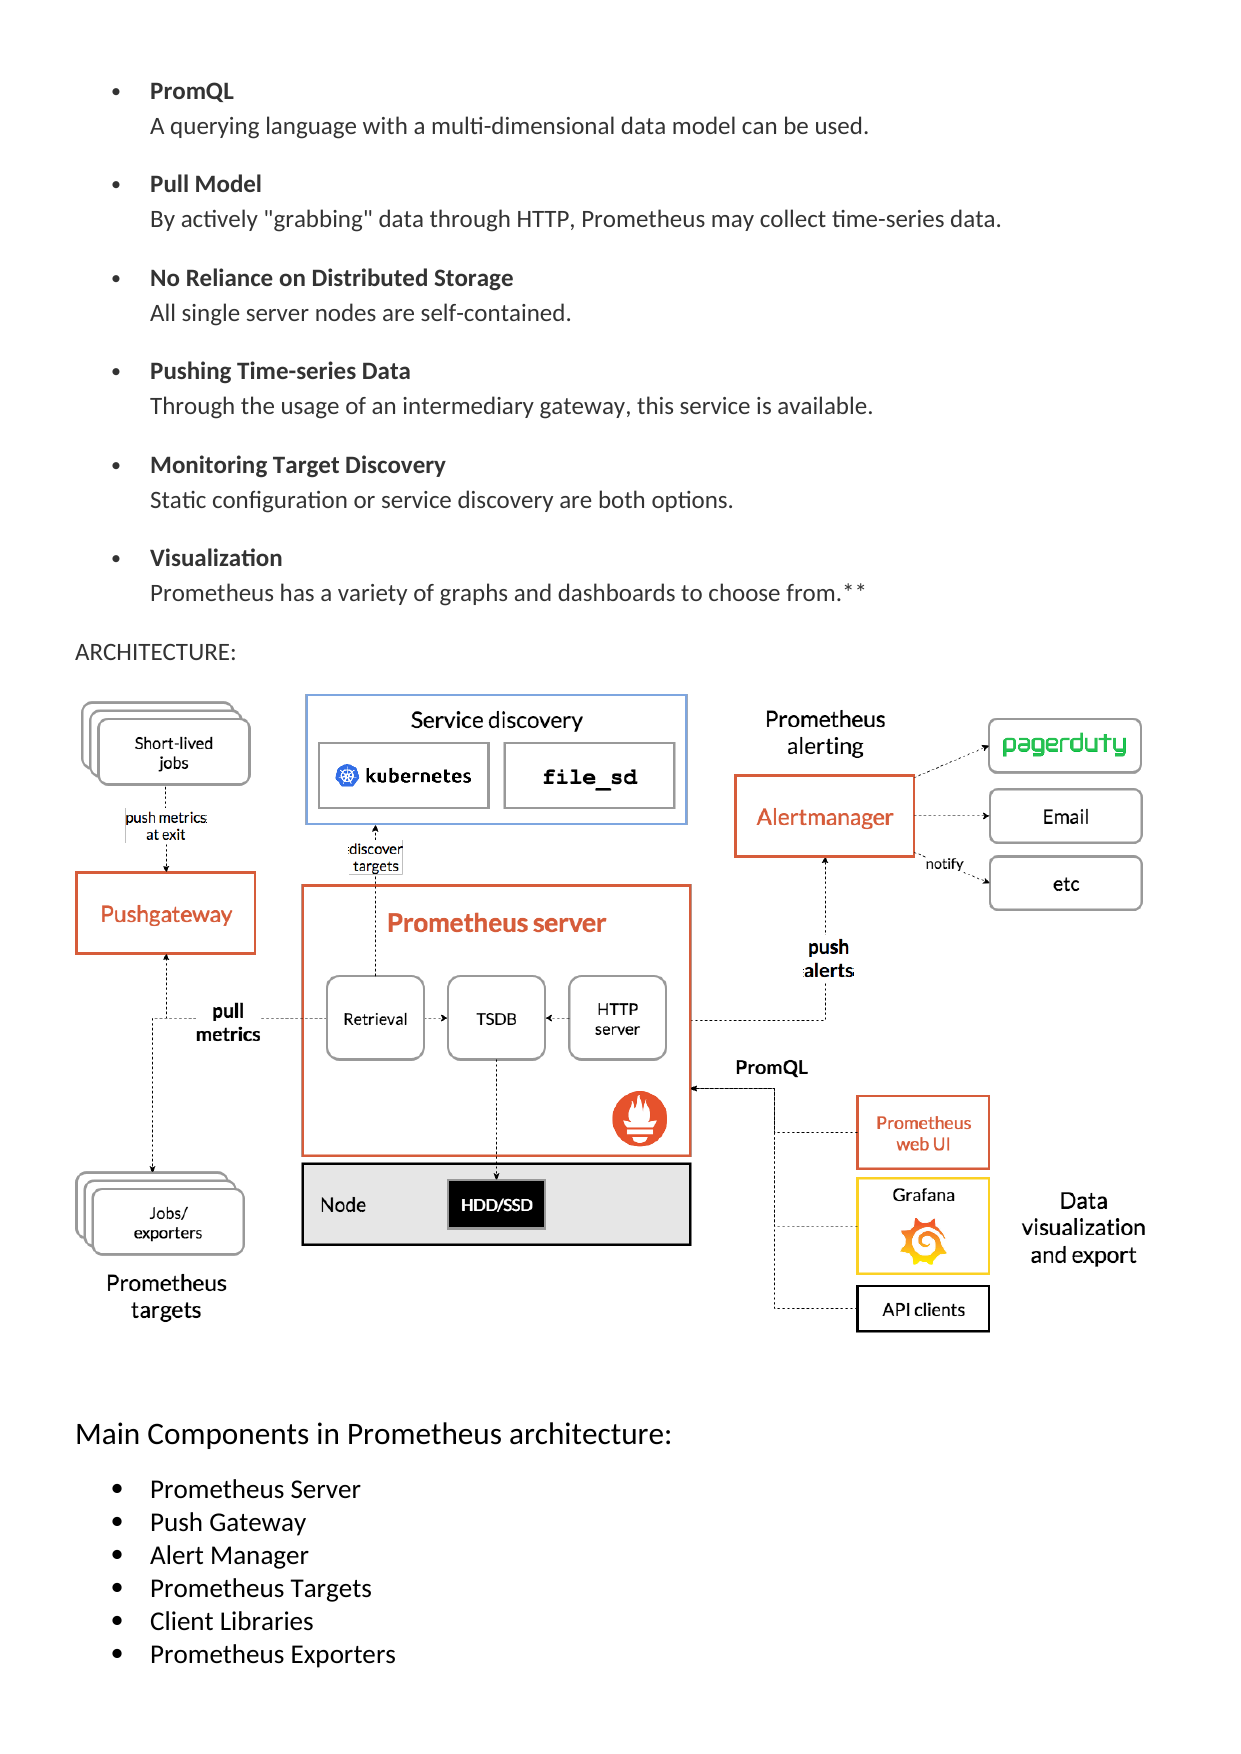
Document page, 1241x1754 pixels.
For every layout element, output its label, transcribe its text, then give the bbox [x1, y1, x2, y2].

list No Reliance on Distributed Storage All single server nodes are self-contained. [112, 262, 1165, 327]
list Prometheus Targets [112, 1571, 1165, 1604]
text Main Components in Prometheus architecture: [75, 1414, 1165, 1452]
list PromQL A querying language with a multi-dimensional data model can be used. [112, 75, 1165, 141]
list Push Gateway [112, 1505, 1165, 1538]
list Visualization Prometheus has a variety of graphs and dashboards to choose from.** [112, 542, 1165, 608]
list Monitoring Target Discovery Static configuration or service discovery are both options. [112, 449, 1165, 514]
list Alert Manager [112, 1538, 1165, 1571]
picture [75, 694, 1166, 1349]
list Prometheus Exporters [112, 1637, 1165, 1670]
list Prometheus Server [112, 1472, 1165, 1505]
list Client Libraries [112, 1604, 1165, 1637]
list Pull Model By actively "grabbing" data through HTTP, Prometheus may collect time-series data. [112, 168, 1165, 234]
list Pushing Time-series Data Through the usage of an intermediary gateway, this service is available. [112, 355, 1165, 421]
text ARCHITECTURE: [75, 636, 1165, 666]
